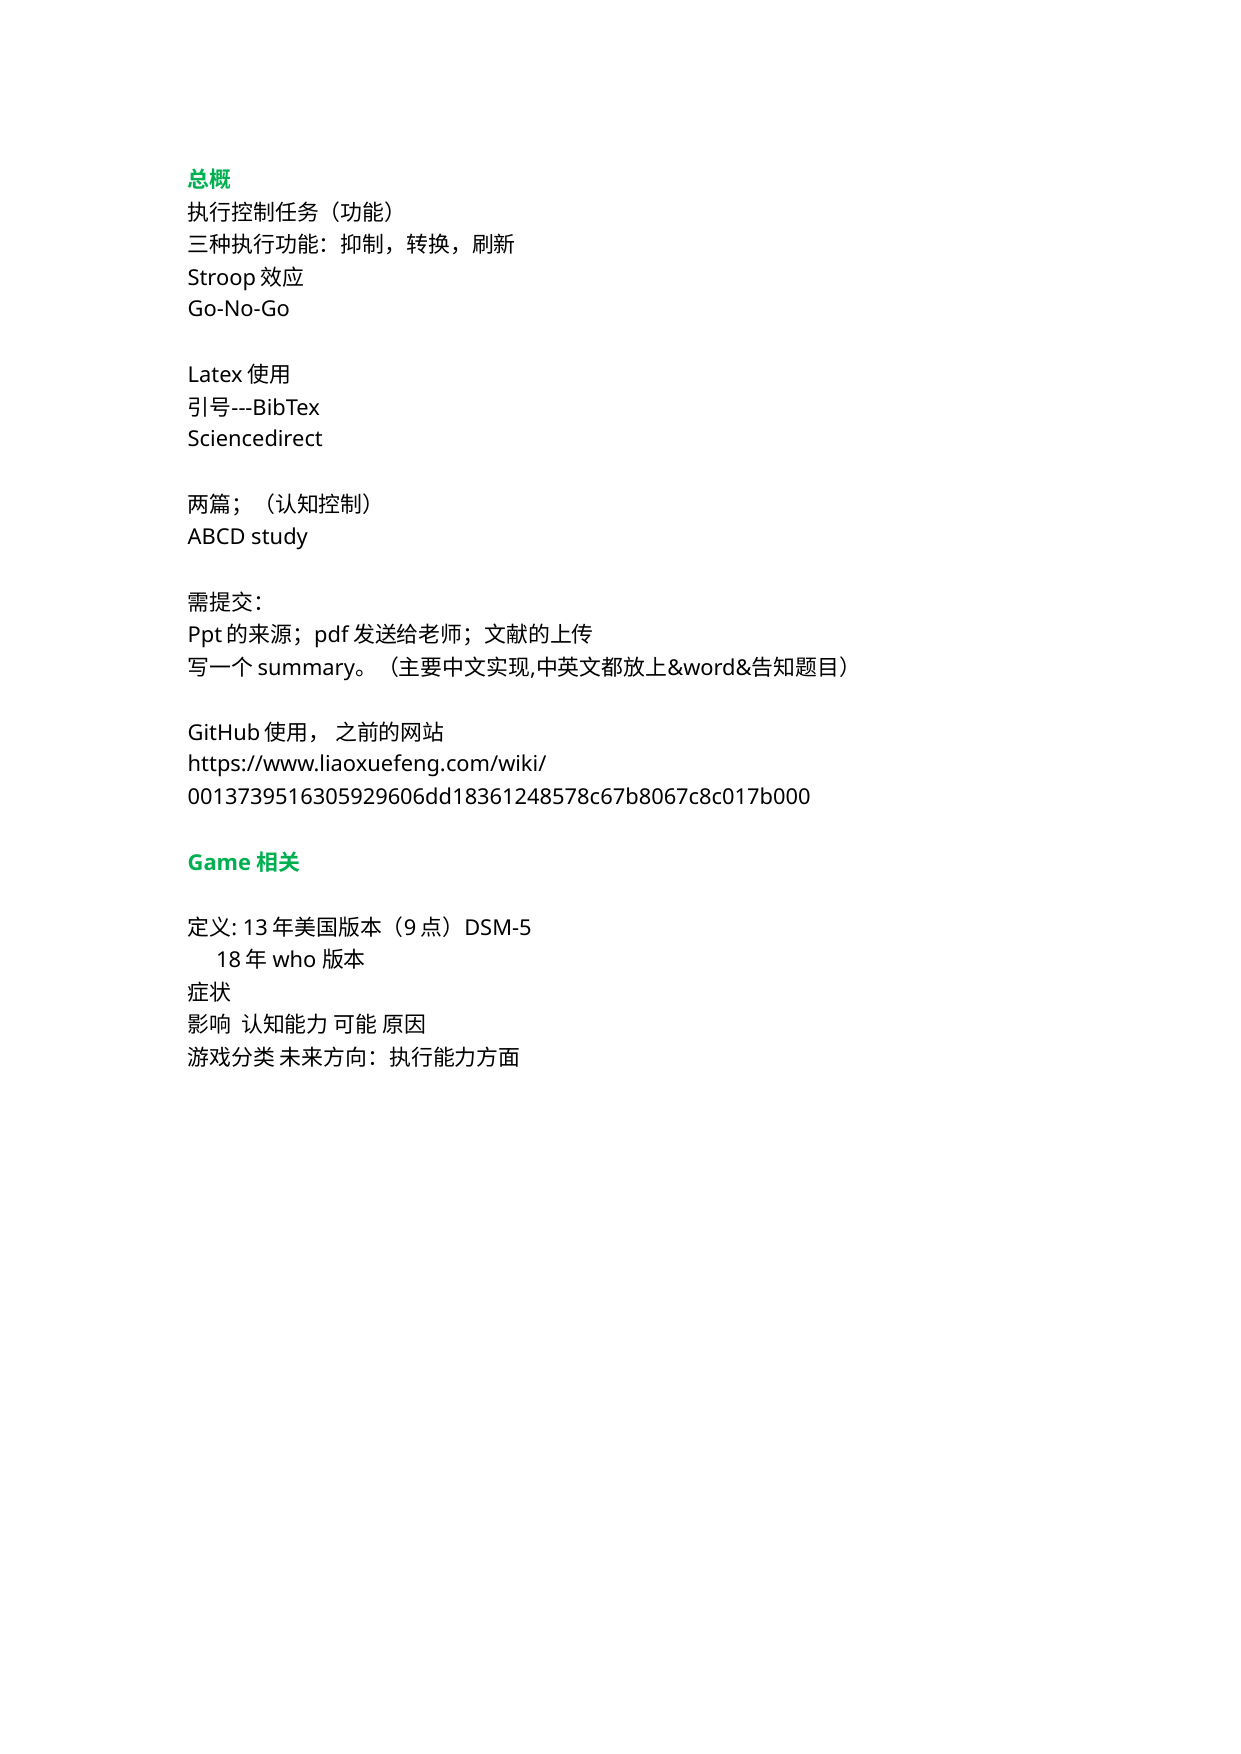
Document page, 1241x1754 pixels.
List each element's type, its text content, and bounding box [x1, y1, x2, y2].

text Stroop效应 [187, 259, 1053, 292]
text GitHub使用， 之前的网站 [187, 714, 1053, 747]
text 需提交： [187, 584, 1053, 617]
text 写一个summary。（主要中文实现,中英文都放上&word&告知题目） [187, 649, 1053, 682]
text 两篇；（认知控制） [187, 487, 1053, 519]
text 症状 [187, 974, 1053, 1007]
text 总概 [187, 162, 1053, 194]
text Game 相关 [187, 844, 1053, 877]
text 执行控制任务（功能） [187, 194, 1053, 227]
text 引号---BibTex [187, 389, 1053, 422]
text Latex使用 [187, 357, 1053, 389]
text 定义: 13年美国版本（9点）DSM-5 [187, 909, 1053, 942]
text 游戏分类 未来方向：执行能力方面 [187, 1039, 1053, 1072]
text Sciencedirect [187, 422, 1053, 454]
text 影响 认知能力 可能 原因 [187, 1007, 1053, 1039]
text Go-No-Go [187, 292, 1053, 324]
text 三种执行功能：抑制，转换，刷新 [187, 227, 1053, 259]
text 18年 who 版本 [187, 942, 1053, 974]
text Ppt的来源；pdf发送给老师；文献的上传 [187, 617, 1053, 649]
text ABCD study [187, 519, 1053, 552]
text https://www.liaoxuefeng.com/wiki/0013739516305929606dd18361248578c67b8067c8c017b000 [187, 747, 1053, 812]
